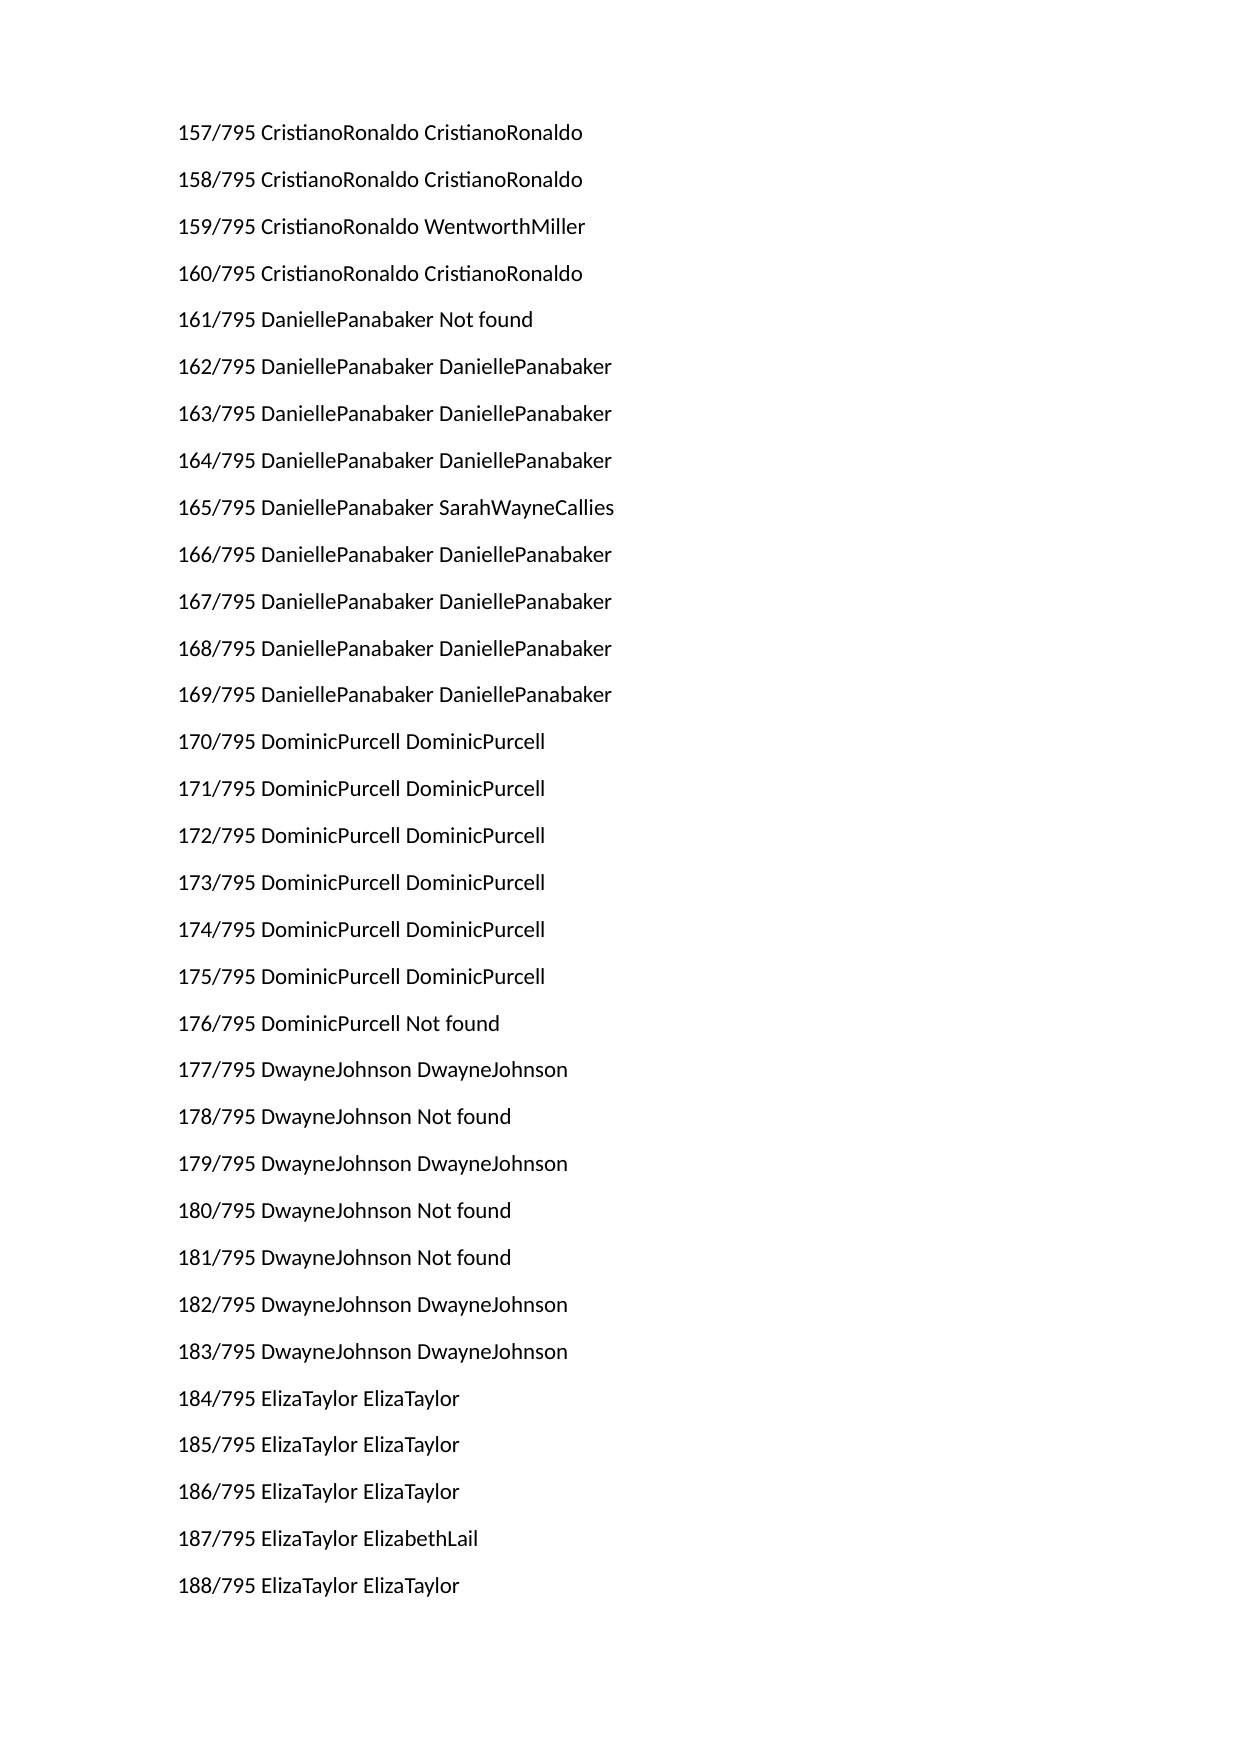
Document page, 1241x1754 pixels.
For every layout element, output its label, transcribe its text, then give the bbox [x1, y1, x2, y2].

text 164/795 DaniellePanabaker DaniellePanabaker [177, 446, 1122, 474]
text 169/795 DaniellePanabaker DaniellePanabaker [177, 681, 1122, 709]
text 158/795 CristianoRonaldo CristianoRonaldo [177, 165, 1122, 193]
text 177/795 DwayneJohnson DwayneJohnson [177, 1056, 1122, 1084]
text 182/795 DwayneJohnson DwayneJohnson [177, 1290, 1122, 1318]
text 180/795 DwayneJohnson Not found [177, 1196, 1122, 1224]
text 181/795 DwayneJohnson Not found [177, 1243, 1122, 1271]
text 175/795 DominicPurcell DominicPurcell [177, 962, 1122, 990]
text 185/795 ElizaTaylor ElizaTaylor [177, 1431, 1122, 1459]
text 170/795 DominicPurcell DominicPurcell [177, 727, 1122, 756]
text 172/795 DominicPurcell DominicPurcell [177, 821, 1122, 849]
text 173/795 DominicPurcell DominicPurcell [177, 868, 1122, 896]
text 179/795 DwayneJohnson DwayneJohnson [177, 1149, 1122, 1177]
text 161/795 DaniellePanabaker Not found [177, 306, 1122, 334]
text 162/795 DaniellePanabaker DaniellePanabaker [177, 352, 1122, 381]
text 186/795 ElizaTaylor ElizaTaylor [177, 1477, 1122, 1506]
text 184/795 ElizaTaylor ElizaTaylor [177, 1384, 1122, 1412]
text 168/795 DaniellePanabaker DaniellePanabaker [177, 634, 1122, 662]
text 178/795 DwayneJohnson Not found [177, 1102, 1122, 1131]
text 167/795 DaniellePanabaker DaniellePanabaker [177, 587, 1122, 615]
text 183/795 DwayneJohnson DwayneJohnson [177, 1337, 1122, 1365]
text 166/795 DaniellePanabaker DaniellePanabaker [177, 540, 1122, 568]
text 157/795 CristianoRonaldo CristianoRonaldo [177, 118, 1122, 146]
text 159/795 CristianoRonaldo WentworthMiller [177, 212, 1122, 240]
text 187/795 ElizaTaylor ElizabethLail [177, 1524, 1122, 1552]
text 176/795 DominicPurcell Not found [177, 1009, 1122, 1037]
text 165/795 DaniellePanabaker SarahWayneCallies [177, 493, 1122, 521]
text 163/795 DaniellePanabaker DaniellePanabaker [177, 399, 1122, 427]
text 174/795 DominicPurcell DominicPurcell [177, 915, 1122, 943]
text 188/795 ElizaTaylor ElizaTaylor [177, 1571, 1122, 1599]
text 171/795 DominicPurcell DominicPurcell [177, 774, 1122, 802]
text 160/795 CristianoRonaldo CristianoRonaldo [177, 259, 1122, 287]
